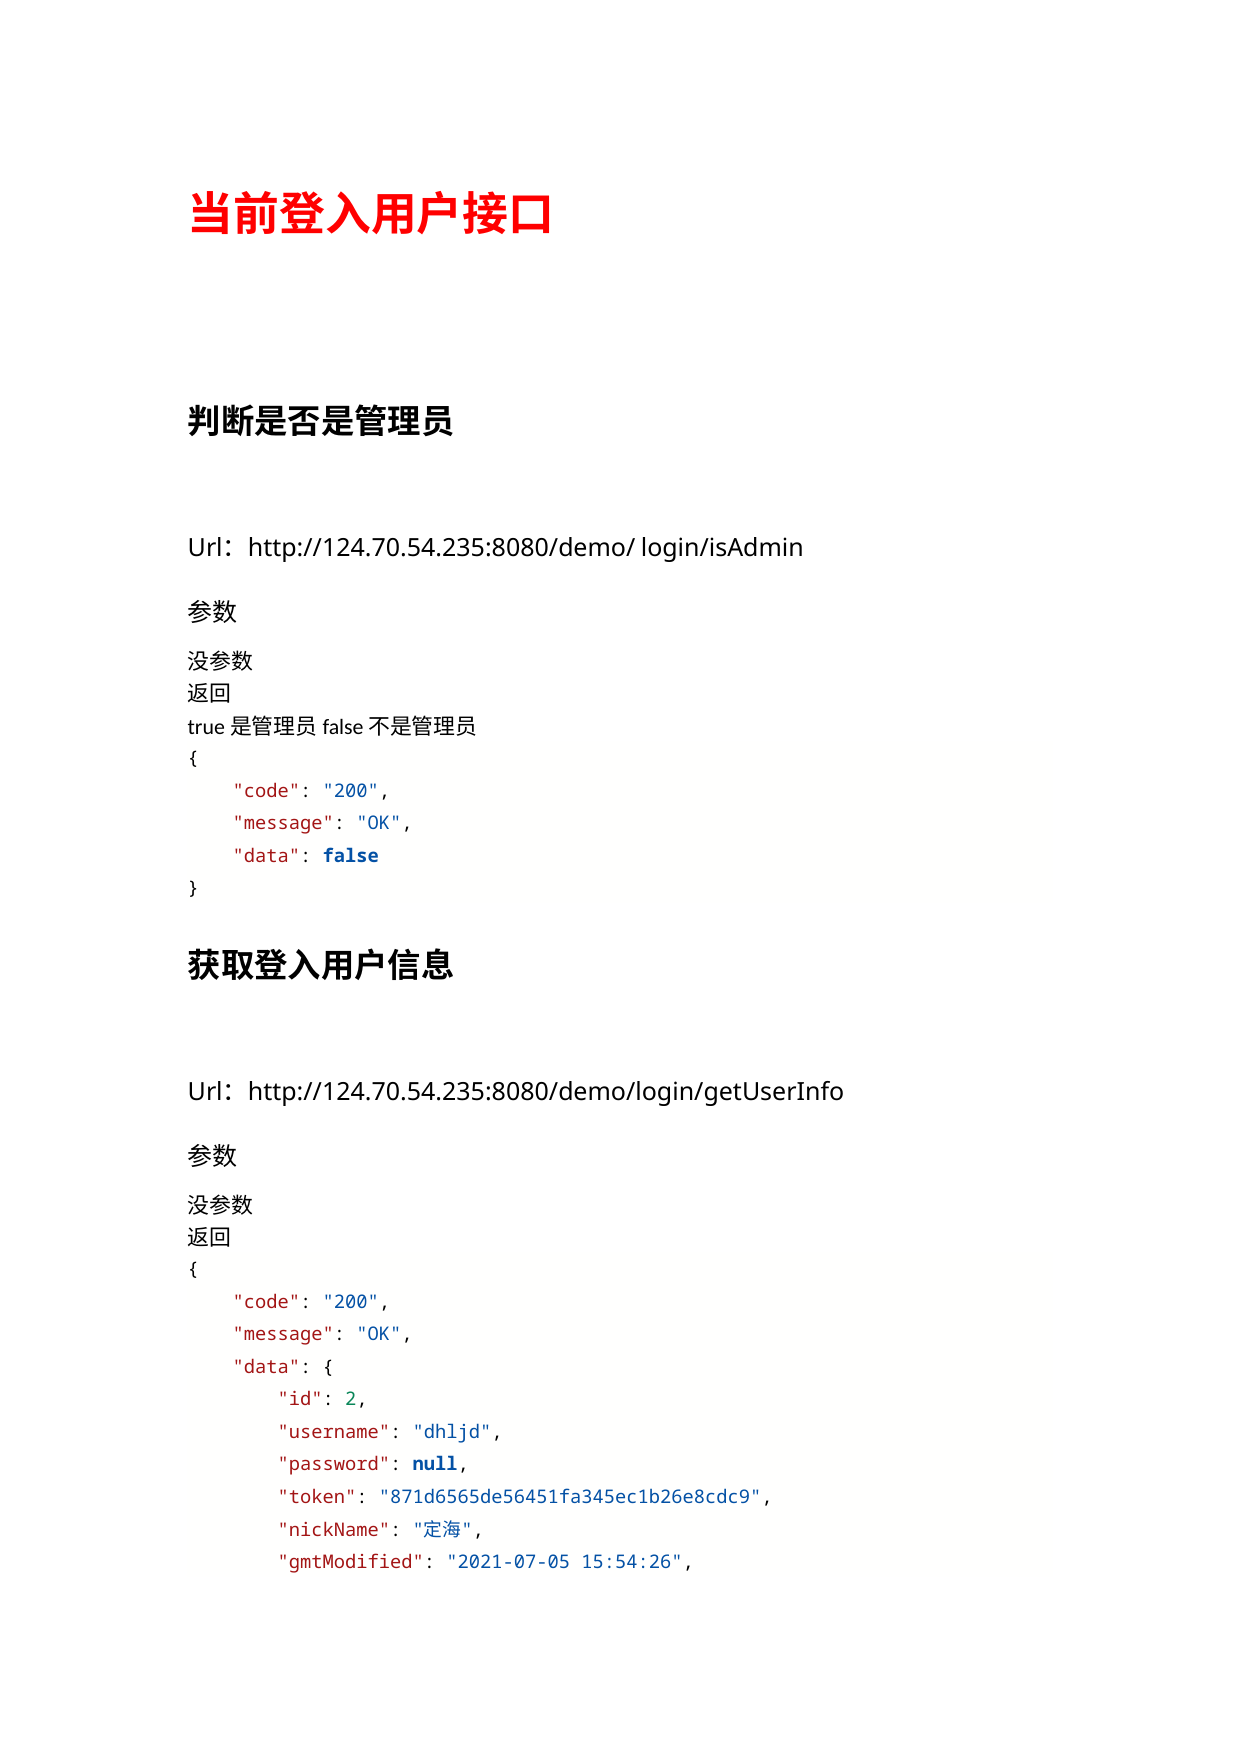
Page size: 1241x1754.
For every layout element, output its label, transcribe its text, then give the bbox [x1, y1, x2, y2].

text } [187, 871, 1053, 903]
text "password": null, [187, 1447, 1053, 1480]
text { [187, 741, 1053, 773]
text "username": "dhljd", [187, 1415, 1053, 1447]
text "message": "OK", [187, 806, 1053, 838]
text "nickName": "定海", [187, 1512, 1053, 1545]
text 参数 [187, 1122, 1053, 1187]
text 没参数 [187, 643, 1053, 676]
text 返回 [187, 1220, 1053, 1252]
text 参数 [187, 578, 1053, 643]
text "id": 2, [187, 1382, 1053, 1415]
subtitle 当前登入用户接口 [187, 162, 1053, 259]
text "code": "200", [187, 773, 1053, 806]
text "token": "871d6565de56451fa345ec1b26e8cdc9", [187, 1480, 1053, 1512]
text "message": "OK", [187, 1317, 1053, 1350]
text "code": "200", [187, 1285, 1053, 1317]
text { [187, 1252, 1053, 1285]
text Url：http://124.70.54.235:8080/demo/login/getUserInfo [187, 1057, 1053, 1122]
subtitle 判断是否是管理员 [187, 387, 1053, 452]
text Url：http://124.70.54.235:8080/demo/ login/isAdmin [187, 513, 1053, 578]
text "data": false [187, 838, 1053, 871]
text 没参数 [187, 1187, 1053, 1220]
subtitle 获取登入用户信息 [187, 931, 1053, 996]
text true 是管理员 false不是管理员 [187, 708, 1053, 741]
text 返回 [187, 676, 1053, 708]
text "gmtModified": "2021-07-05 15:54:26", [187, 1545, 1053, 1577]
text "data": { [187, 1350, 1053, 1382]
